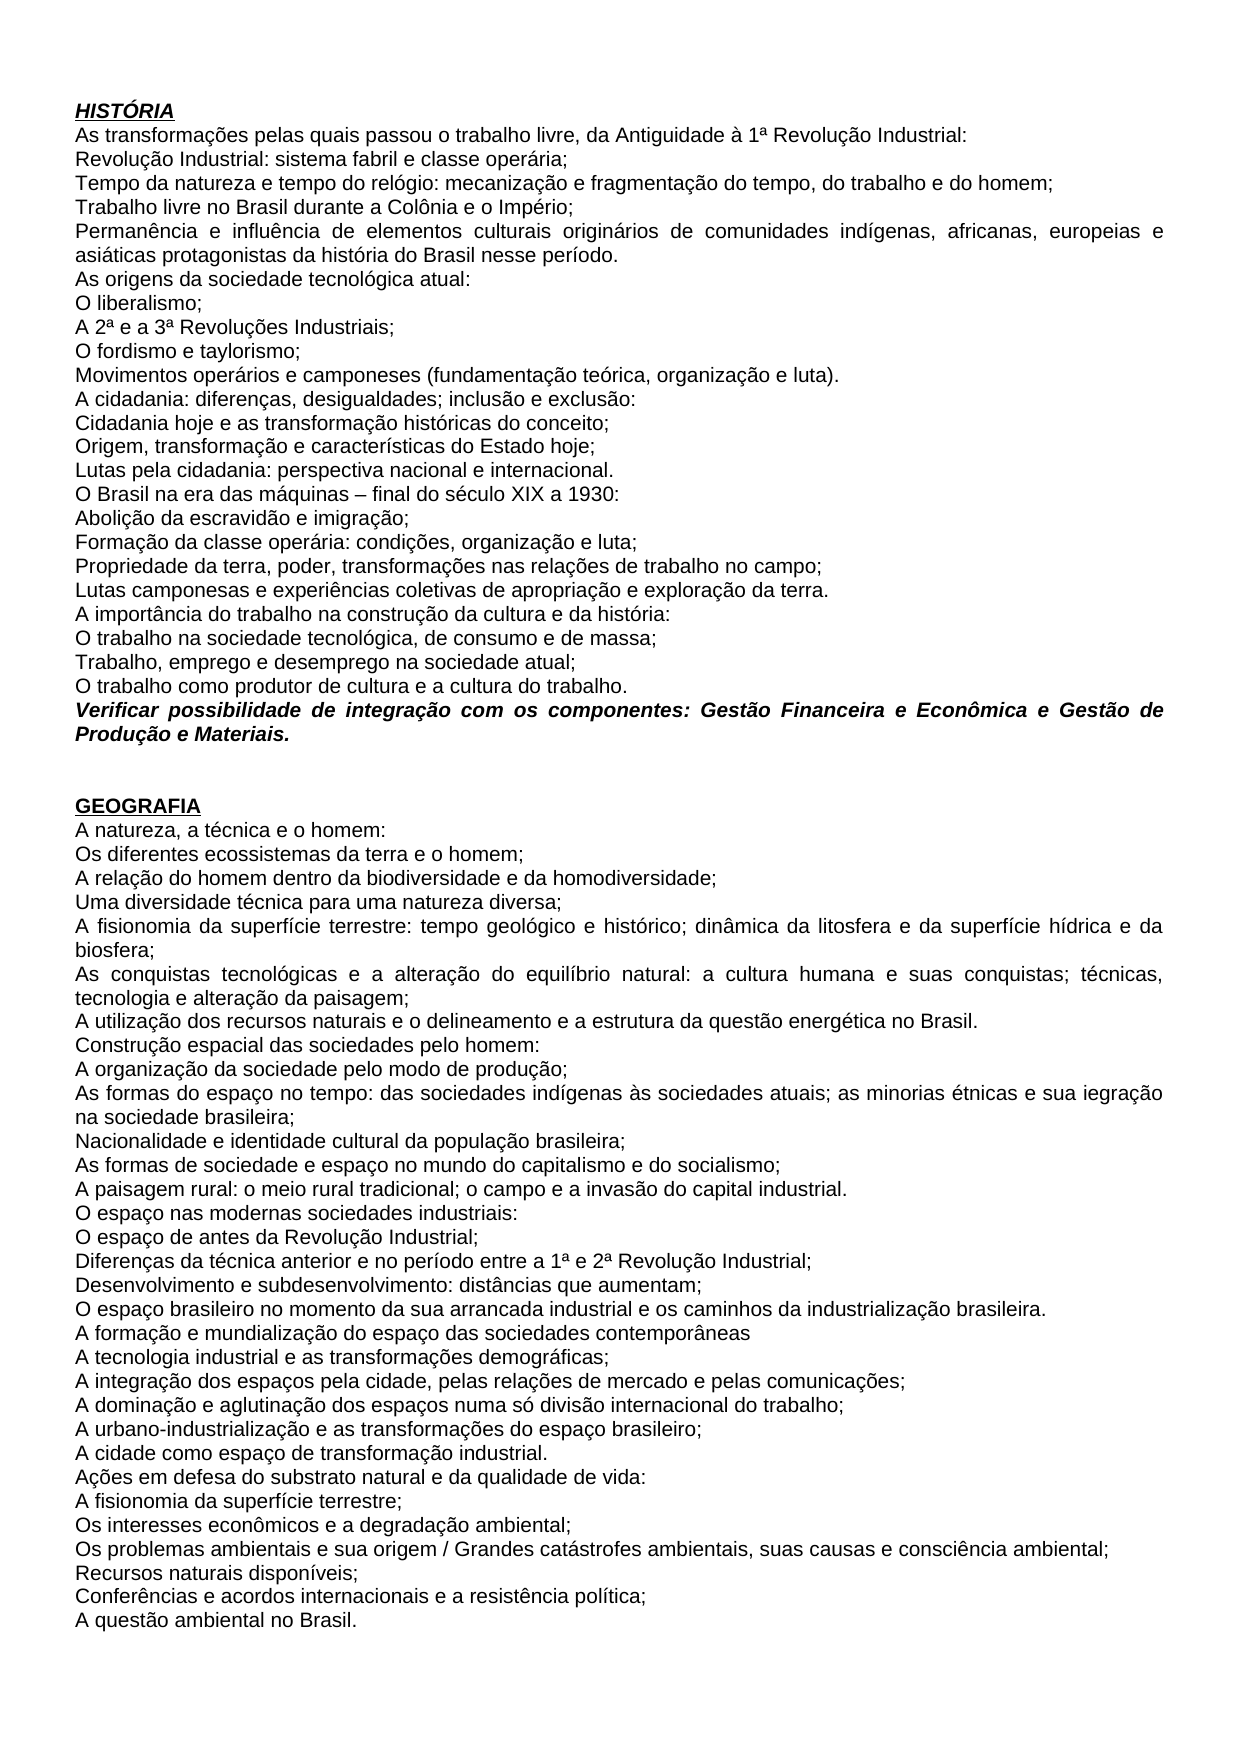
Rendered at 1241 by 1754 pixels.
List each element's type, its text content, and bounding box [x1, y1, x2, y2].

text A dominação e aglutinação dos espaços numa só divisão internacional do trabalho; [75, 1393, 1165, 1417]
text A organização da sociedade pelo modo de produção; [75, 1057, 1165, 1081]
text As formas de sociedade e espaço no mundo do capitalismo e do socialismo; [75, 1153, 1165, 1177]
text A fisionomia da superfície terrestre; [75, 1488, 1165, 1512]
text GEOGRAFIA [75, 794, 1165, 818]
text A cidadania: diferenças, desigualdades; inclusão e exclusão: [75, 386, 1165, 410]
text Nacionalidade e identidade cultural da população brasileira; [75, 1129, 1165, 1153]
text Formação da classe operária: condições, organização e luta; [75, 530, 1165, 554]
text As conquistas tecnológicas e a alteração do equilíbrio natural: a cultura humana e suas conquistas; técnicas, tecnologia e alteração da paisagem; [75, 961, 1165, 1009]
text Ações em defesa do substrato natural e da qualidade de vida: [75, 1464, 1165, 1488]
text As transformações pelas quais passou o trabalho livre, da Antiguidade à 1ª Revolução Industrial: [75, 123, 1165, 147]
text O espaço brasileiro no momento da sua arrancada industrial e os caminhos da industrialização brasileira. [75, 1297, 1165, 1321]
text A importância do trabalho na construção da cultura e da história: [75, 602, 1165, 626]
text Tempo da natureza e tempo do relógio: mecanização e fragmentação do tempo, do trabalho e do homem; [75, 171, 1165, 195]
text Os interesses econômicos e a degradação ambiental; [75, 1512, 1165, 1536]
text O liberalismo; [75, 291, 1165, 314]
text A 2ª e a 3ª Revoluções Industriais; [75, 314, 1165, 338]
text Construção espacial das sociedades pelo homem: [75, 1033, 1165, 1057]
text A integração dos espaços pela cidade, pelas relações de mercado e pelas comunicações; [75, 1369, 1165, 1393]
text As origens da sociedade tecnológica atual: [75, 267, 1165, 291]
text O trabalho na sociedade tecnológica, de consumo e de massa; [75, 626, 1165, 650]
text A tecnologia industrial e as transformações demográficas; [75, 1345, 1165, 1369]
text Origem, transformação e características do Estado hoje; [75, 434, 1165, 458]
text A fisionomia da superfície terrestre: tempo geológico e histórico; dinâmica da litosfera e da superfície hídrica e da biosfera; [75, 913, 1165, 961]
text O espaço de antes da Revolução Industrial; [75, 1225, 1165, 1249]
text Permanência e influência de elementos culturais originários de comunidades indígenas, africanas, europeias e asiáticas protagonistas da história do Brasil nesse período. [75, 219, 1165, 267]
text Lutas pela cidadania: perspectiva nacional e internacional. [75, 458, 1165, 482]
text A urbano-industrialização e as transformações do espaço brasileiro; [75, 1417, 1165, 1441]
text Os problemas ambientais e sua origem / Grandes catástrofes ambientais, suas causas e consciência ambiental; [75, 1536, 1165, 1560]
text As formas do espaço no tempo: das sociedades indígenas às sociedades atuais; as minorias étnicas e sua iegração na sociedade brasileira; [75, 1081, 1165, 1129]
text Propriedade da terra, poder, transformações nas relações de trabalho no campo; [75, 554, 1165, 578]
text A paisagem rural: o meio rural tradicional; o campo e a invasão do capital industrial. [75, 1177, 1165, 1201]
text Lutas camponesas e experiências coletivas de apropriação e exploração da terra. [75, 578, 1165, 602]
text Recursos naturais disponíveis; [75, 1560, 1165, 1584]
text Desenvolvimento e subdesenvolvimento: distâncias que aumentam; [75, 1273, 1165, 1297]
text O trabalho como produtor de cultura e a cultura do trabalho. [75, 674, 1165, 698]
text Revolução Industrial: sistema fabril e classe operária; [75, 147, 1165, 171]
text O fordismo e taylorismo; [75, 338, 1165, 362]
text Uma diversidade técnica para uma natureza diversa; [75, 889, 1165, 913]
text A questão ambiental no Brasil. [75, 1608, 1165, 1632]
text Abolição da escravidão e imigração; [75, 506, 1165, 530]
text Os diferentes ecossistemas da terra e o homem; [75, 842, 1165, 866]
text HISTÓRIA [75, 99, 1165, 123]
text A cidade como espaço de transformação industrial. [75, 1441, 1165, 1464]
text Conferências e acordos internacionais e a resistência política; [75, 1584, 1165, 1608]
text Trabalho livre no Brasil durante a Colônia e o Império; [75, 195, 1165, 219]
text Trabalho, emprego e desemprego na sociedade atual; [75, 650, 1165, 674]
text A natureza, a técnica e o homem: [75, 818, 1165, 842]
text A formação e mundialização do espaço das sociedades contemporâneas [75, 1321, 1165, 1345]
text A utilização dos recursos naturais e o delineamento e a estrutura da questão energética no Brasil. [75, 1009, 1165, 1033]
text Movimentos operários e camponeses (fundamentação teórica, organização e luta). [75, 362, 1165, 386]
text Cidadania hoje e as transformação históricas do conceito; [75, 410, 1165, 434]
text O espaço nas modernas sociedades industriais: [75, 1201, 1165, 1225]
text O Brasil na era das máquinas – final do século XIX a 1930: [75, 482, 1165, 506]
text Verificar possibilidade de integração com os componentes: Gestão Financeira e Econômica e Gestão de Produção e Materiais. [75, 698, 1165, 746]
text Diferenças da técnica anterior e no período entre a 1ª e 2ª Revolução Industrial; [75, 1249, 1165, 1273]
text A relação do homem dentro da biodiversidade e da homodiversidade; [75, 866, 1165, 889]
